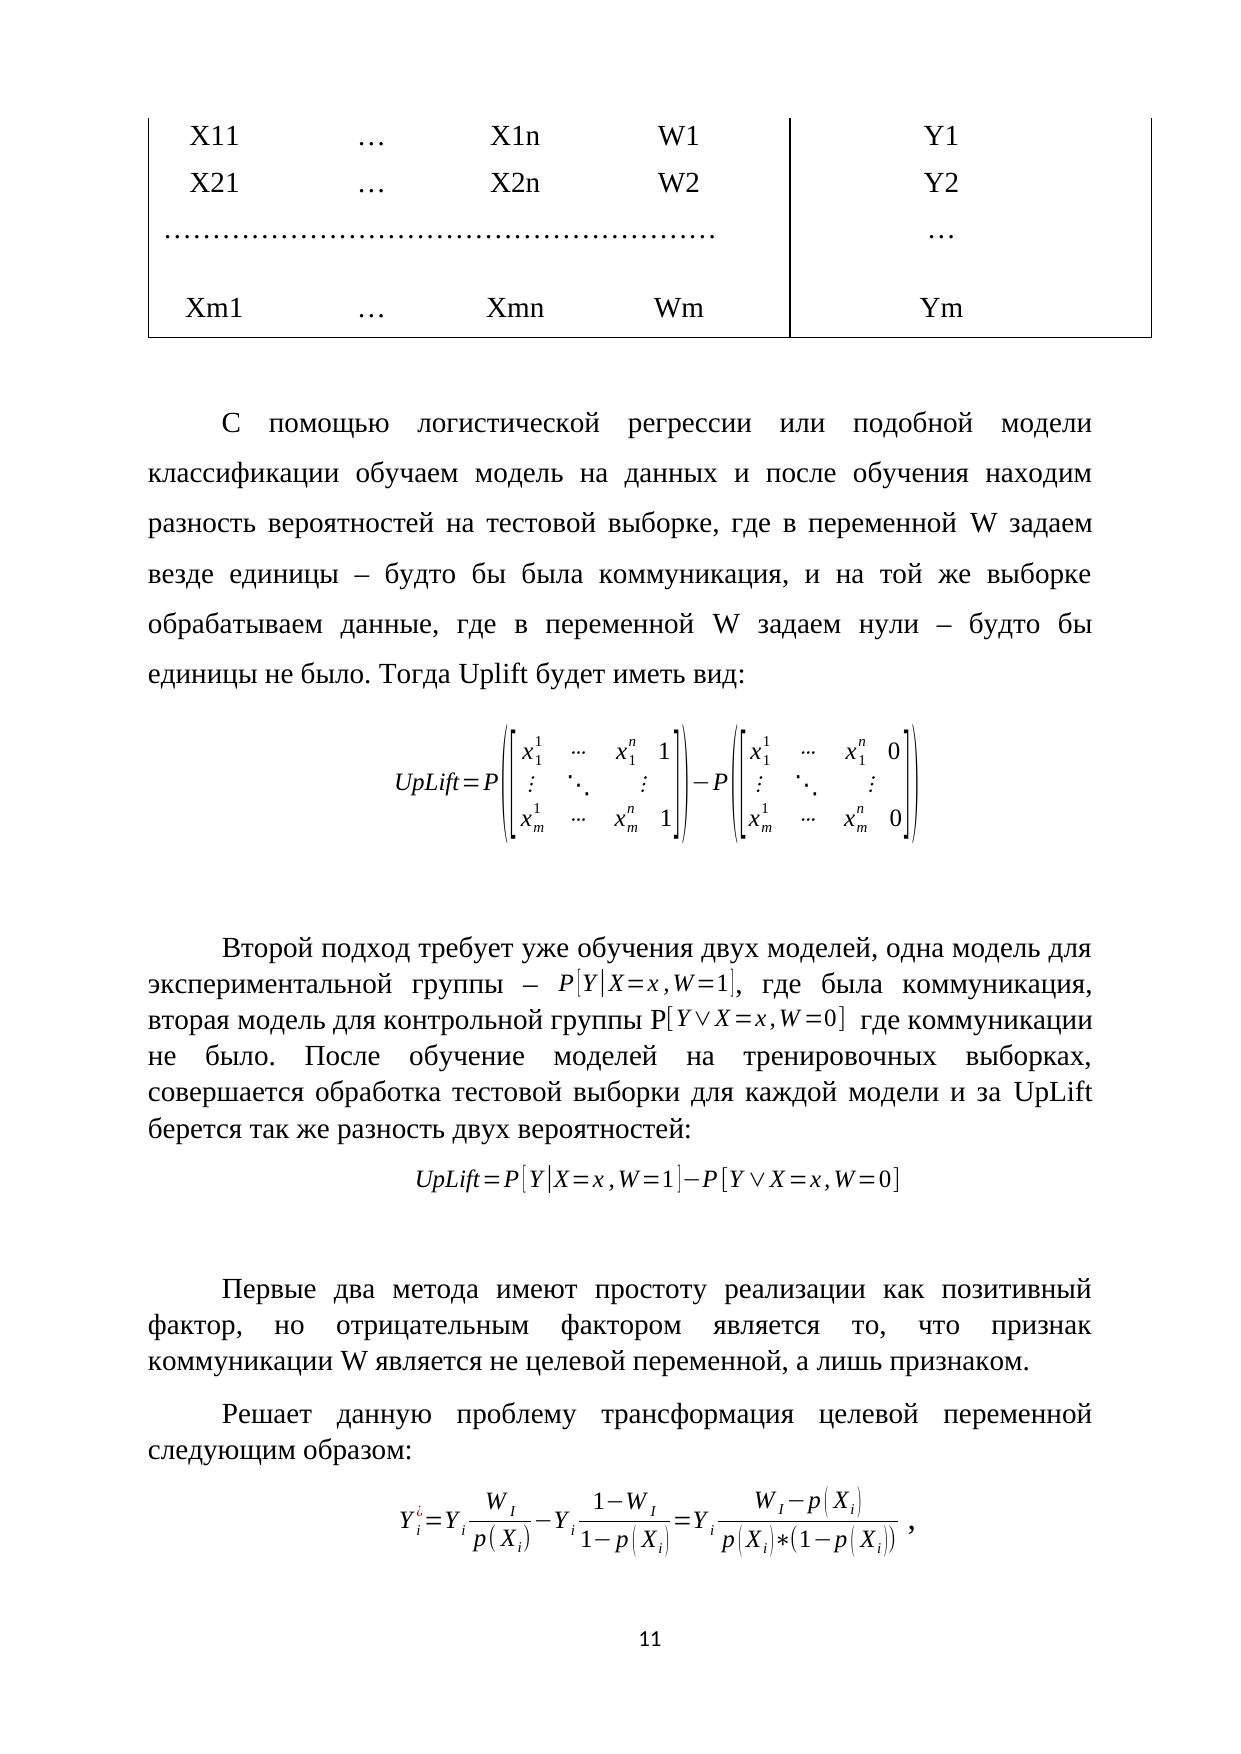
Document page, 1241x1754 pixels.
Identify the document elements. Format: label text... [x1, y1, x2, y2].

table_cell X1n [463, 118, 626, 165]
table_cell X2n [463, 165, 626, 211]
table_cell … [339, 118, 462, 165]
table_cell X21 [149, 165, 339, 211]
table_cell Xm1 [149, 290, 339, 337]
table_cell Y1 [791, 118, 1151, 165]
table_cell W1 [626, 118, 789, 165]
text Первые два метода имеют простоту реализации как позитивный фактор, но отрицательным фактором является то, что признак коммуникации W является не целевой переменной, а лишь признаком. [148, 1271, 1093, 1377]
table_cell … [339, 165, 462, 211]
table_cell X11 [149, 118, 339, 165]
text Второй подход требует уже обучения двух моделей, одна модель для экспериментальной группы – , где была коммуникация, вторая модель для контрольной группы P где коммуникации не было. После обучение моделей на тренировочных выборках, совершается обработка тестовой выборки для каждой модели и за UpLift берется так же разность двух вероятностей: [148, 930, 1093, 1144]
table_cell ………………………………………………… [149, 211, 789, 290]
table_cell Wm [626, 290, 789, 337]
table_cell W2 [626, 165, 789, 211]
text , [148, 1485, 1093, 1558]
table_cell Ym [791, 290, 1151, 337]
table_cell Y2 [791, 165, 1151, 211]
table_cell … [339, 290, 462, 337]
table_cell Xmn [463, 290, 626, 337]
text Решает данную проблему трансформация целевой переменной следующим образом: [148, 1396, 1093, 1466]
table_cell … [791, 211, 1151, 290]
text С помощью логистической регрессии или подобной модели классификации обучаем модель на данных и после обучения находим разность вероятностей на тестовой выборке, где в переменной W задаем везде единицы – будто бы была коммуникация, и на той же выборке обрабатываем данные, где в переменной W задаем нули – будто бы единицы не было. Тогда Uplift будет иметь вид: [148, 405, 1093, 690]
